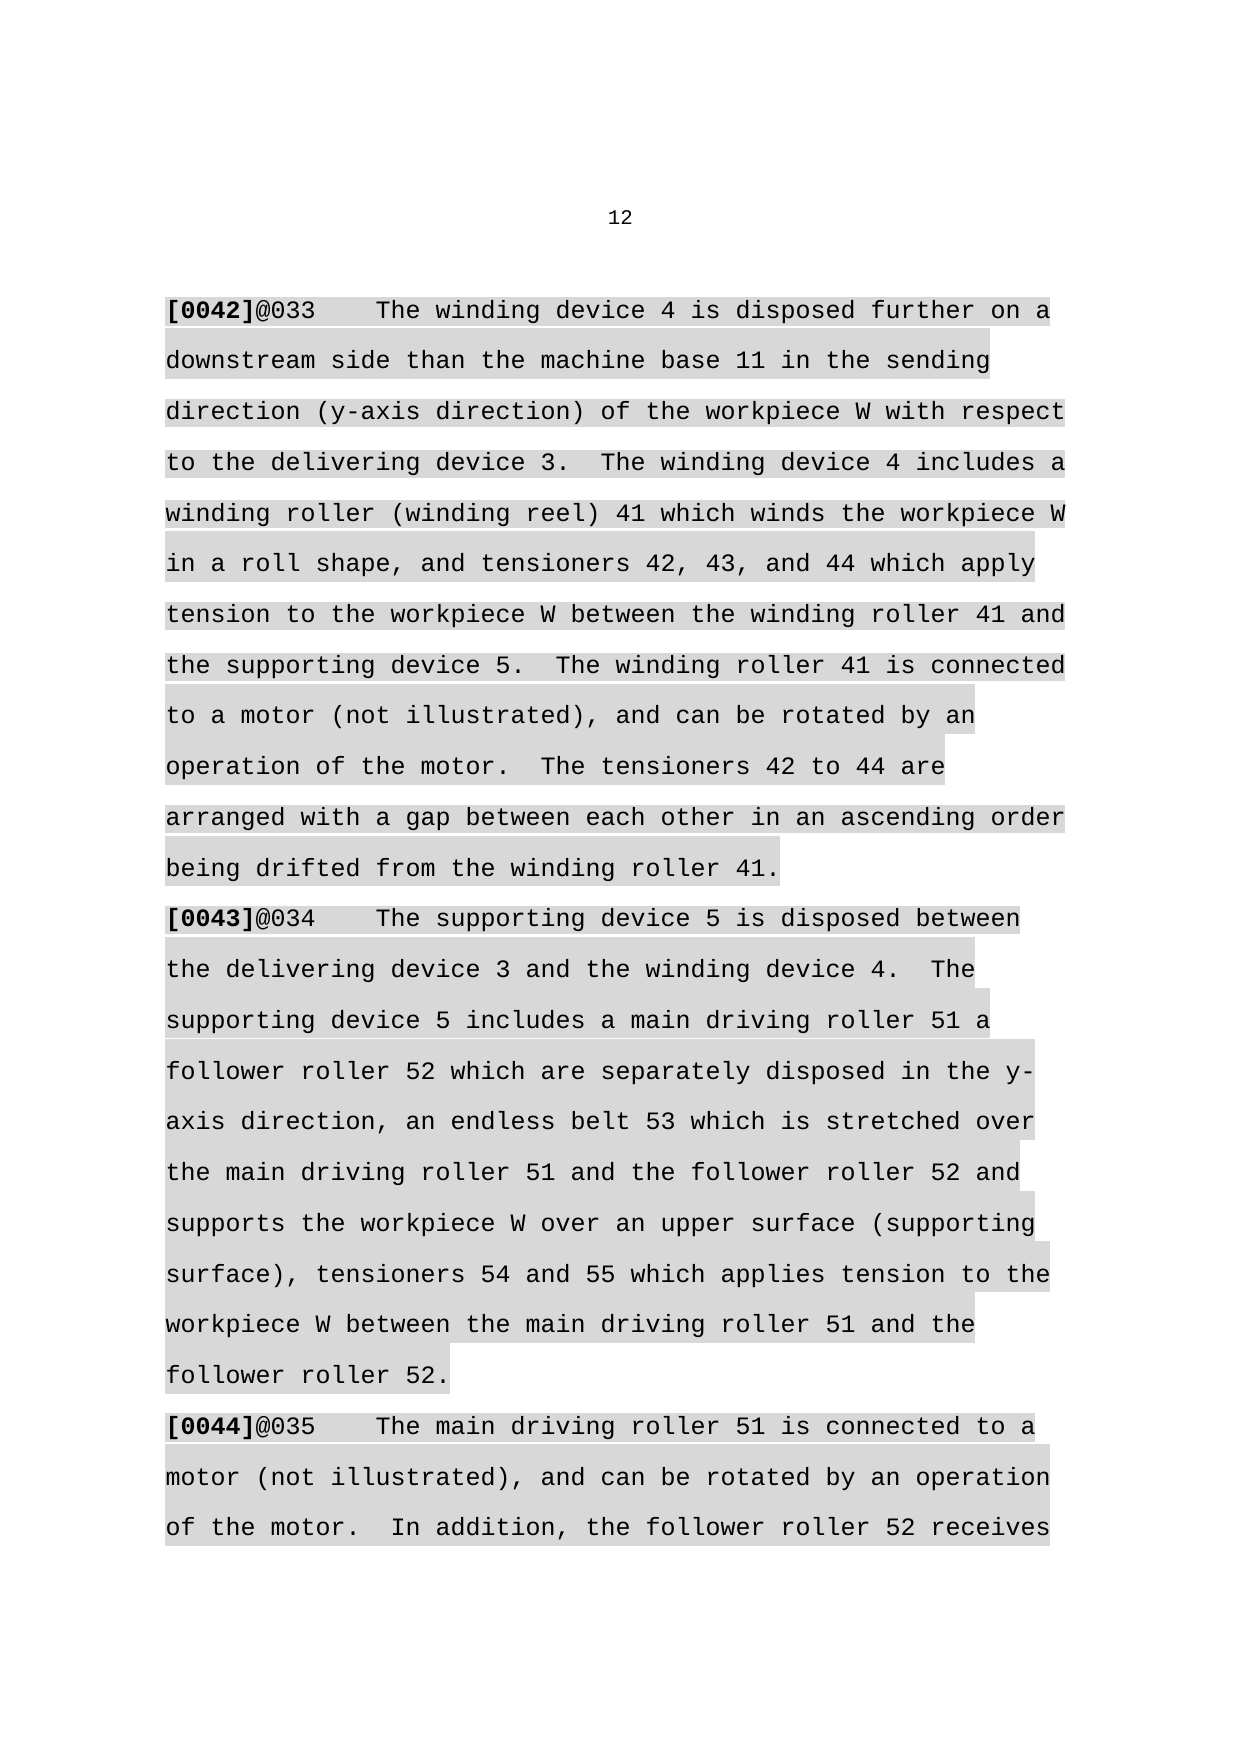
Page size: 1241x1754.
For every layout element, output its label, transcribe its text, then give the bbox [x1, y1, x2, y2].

text [0043]@034 The supporting device 5 is disposed between the delivering device 3 and the winding device 4. The supporting device 5 includes a main driving roller 51 a follower roller 52 which are separately disposed in the y-axis direction, an endless belt 53 which is stretched over the main driving roller 51 and the follower roller 52 and supports the workpiece W over an upper surface (supporting surface), tensioners 54 and 55 which applies tension to the workpiece W between the main driving roller 51 and the follower roller 52. [165, 886, 1075, 1394]
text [165, 1394, 1075, 1546]
text [0042]@033 The winding device 4 is disposed further on a downstream side than the machine base 11 in the sending direction (y-axis direction) of the workpiece W with respect to the delivering device 3. The winding device 4 includes a winding roller (winding reel) 41 which winds the workpiece W in a roll shape, and tensioners 42, 43, and 44 which apply tension to the workpiece W between the winding roller 41 and the supporting device 5. The winding roller 41 is connected to a motor (not illustrated), and can be rotated by an operation of the motor. The tensioners 42 to 44 are arranged with a gap between each other in an ascending order being drifted from the winding roller 41. [165, 278, 1075, 886]
